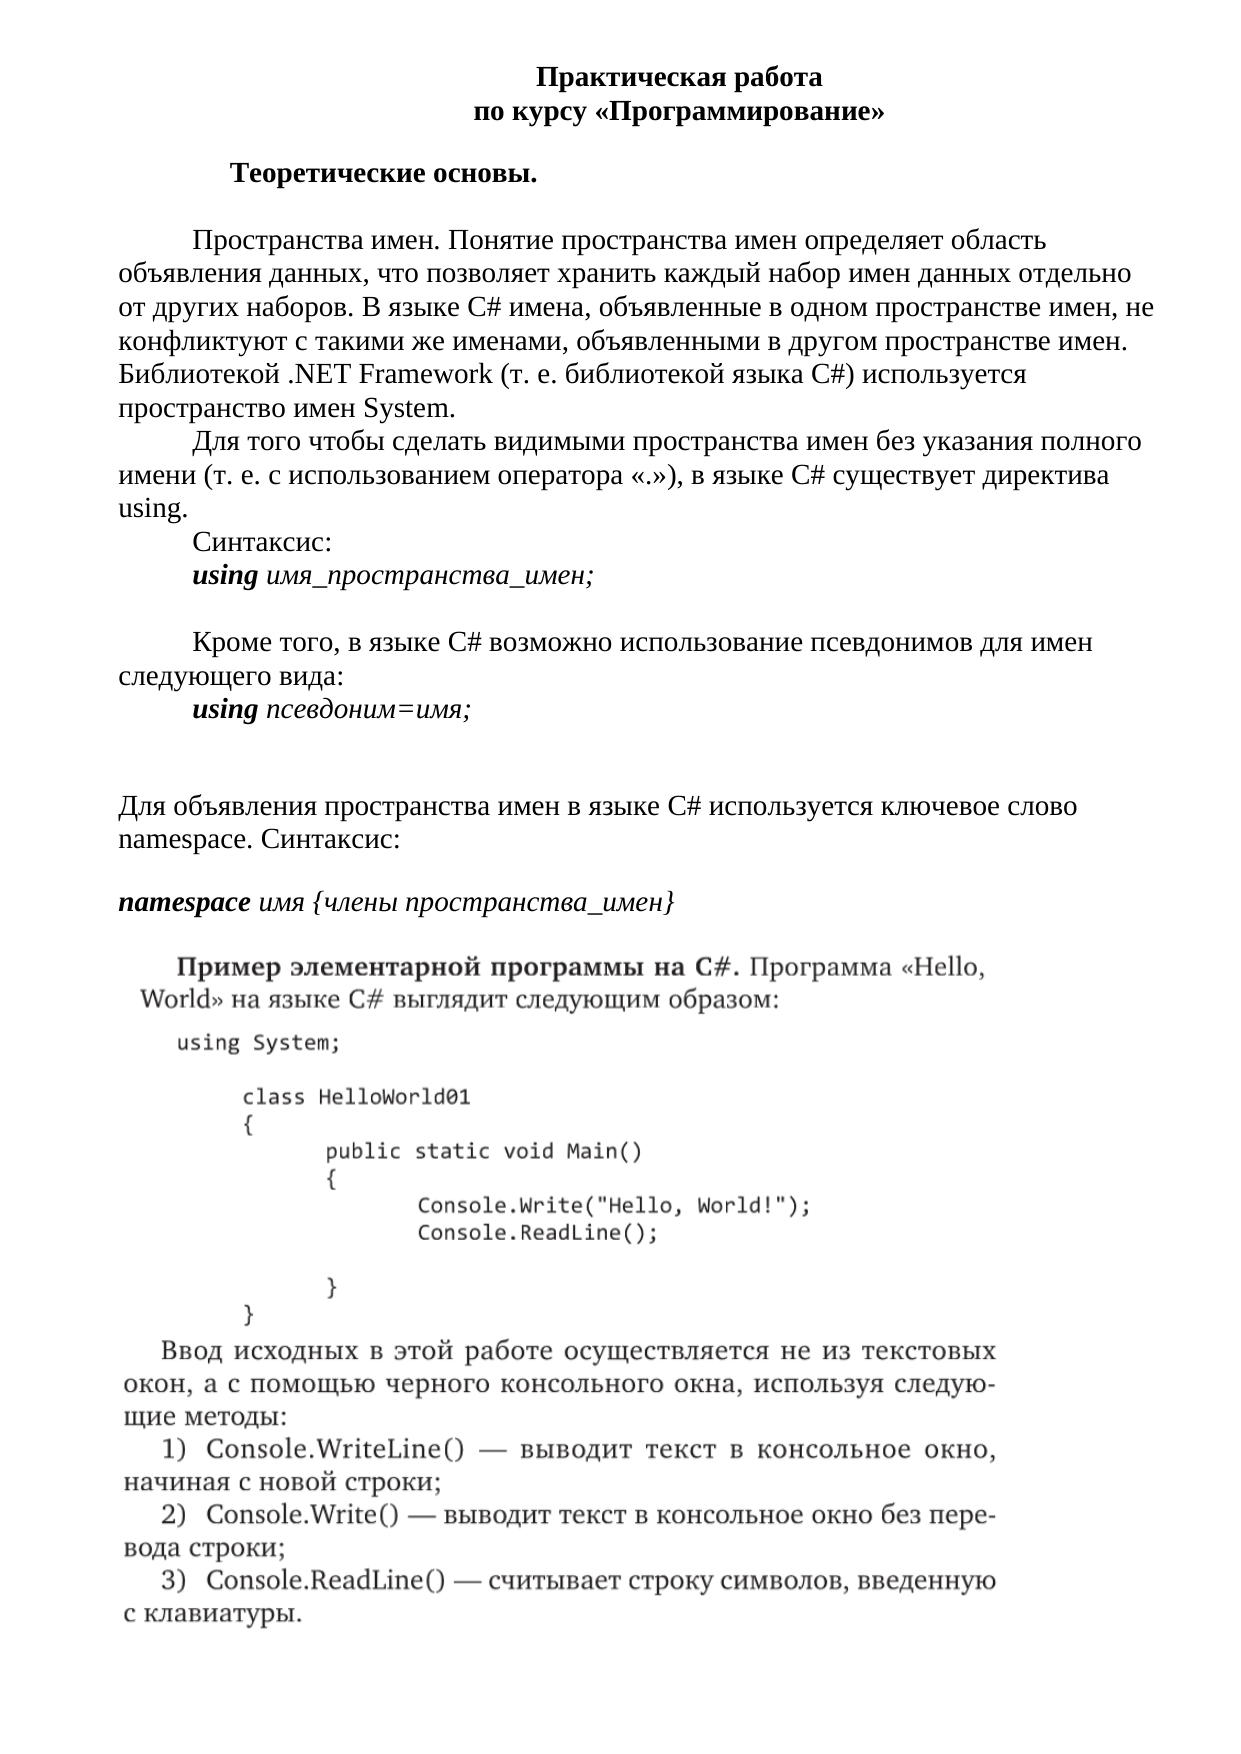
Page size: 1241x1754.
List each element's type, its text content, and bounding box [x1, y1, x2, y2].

text Для того чтобы сделать видимыми пространства имен без указания полного имени (т. е. с использованием оператора «.»), в языке С# существует директива using. [118, 423, 1167, 524]
text Синтаксис: [118, 524, 1167, 557]
text Пространства имен. Понятие пространства имен определяет область объявления данных, что позволяет хранить каждый набор имен данных отдельно от других наборов. В языке С# имена, объявленные в одном пространстве имен, не конфликтуют с такими же именами, объявленными в другом пространстве имен. Библиотекой .NET Framework (т. е. библиотекой языка С#) используется пространство имен System. [118, 222, 1167, 423]
text using имя_пространства_имен; [118, 557, 1167, 591]
text Кроме того, в языке С# возможно использование псевдонимов для имен следующего вида: [118, 624, 1167, 692]
list Теоретические основы. [229, 155, 1167, 188]
text using псевдоним=имя; [118, 692, 1167, 725]
text Для объявления пространства имен в языке С# используется ключевое слово namespace. Синтаксис: [118, 788, 1167, 855]
text namespace имя {члены пространства_имен} [118, 884, 1167, 918]
text Практическая работа [118, 59, 1167, 93]
picture [118, 946, 1029, 1629]
text по курсу «Программирование» [118, 93, 1167, 155]
